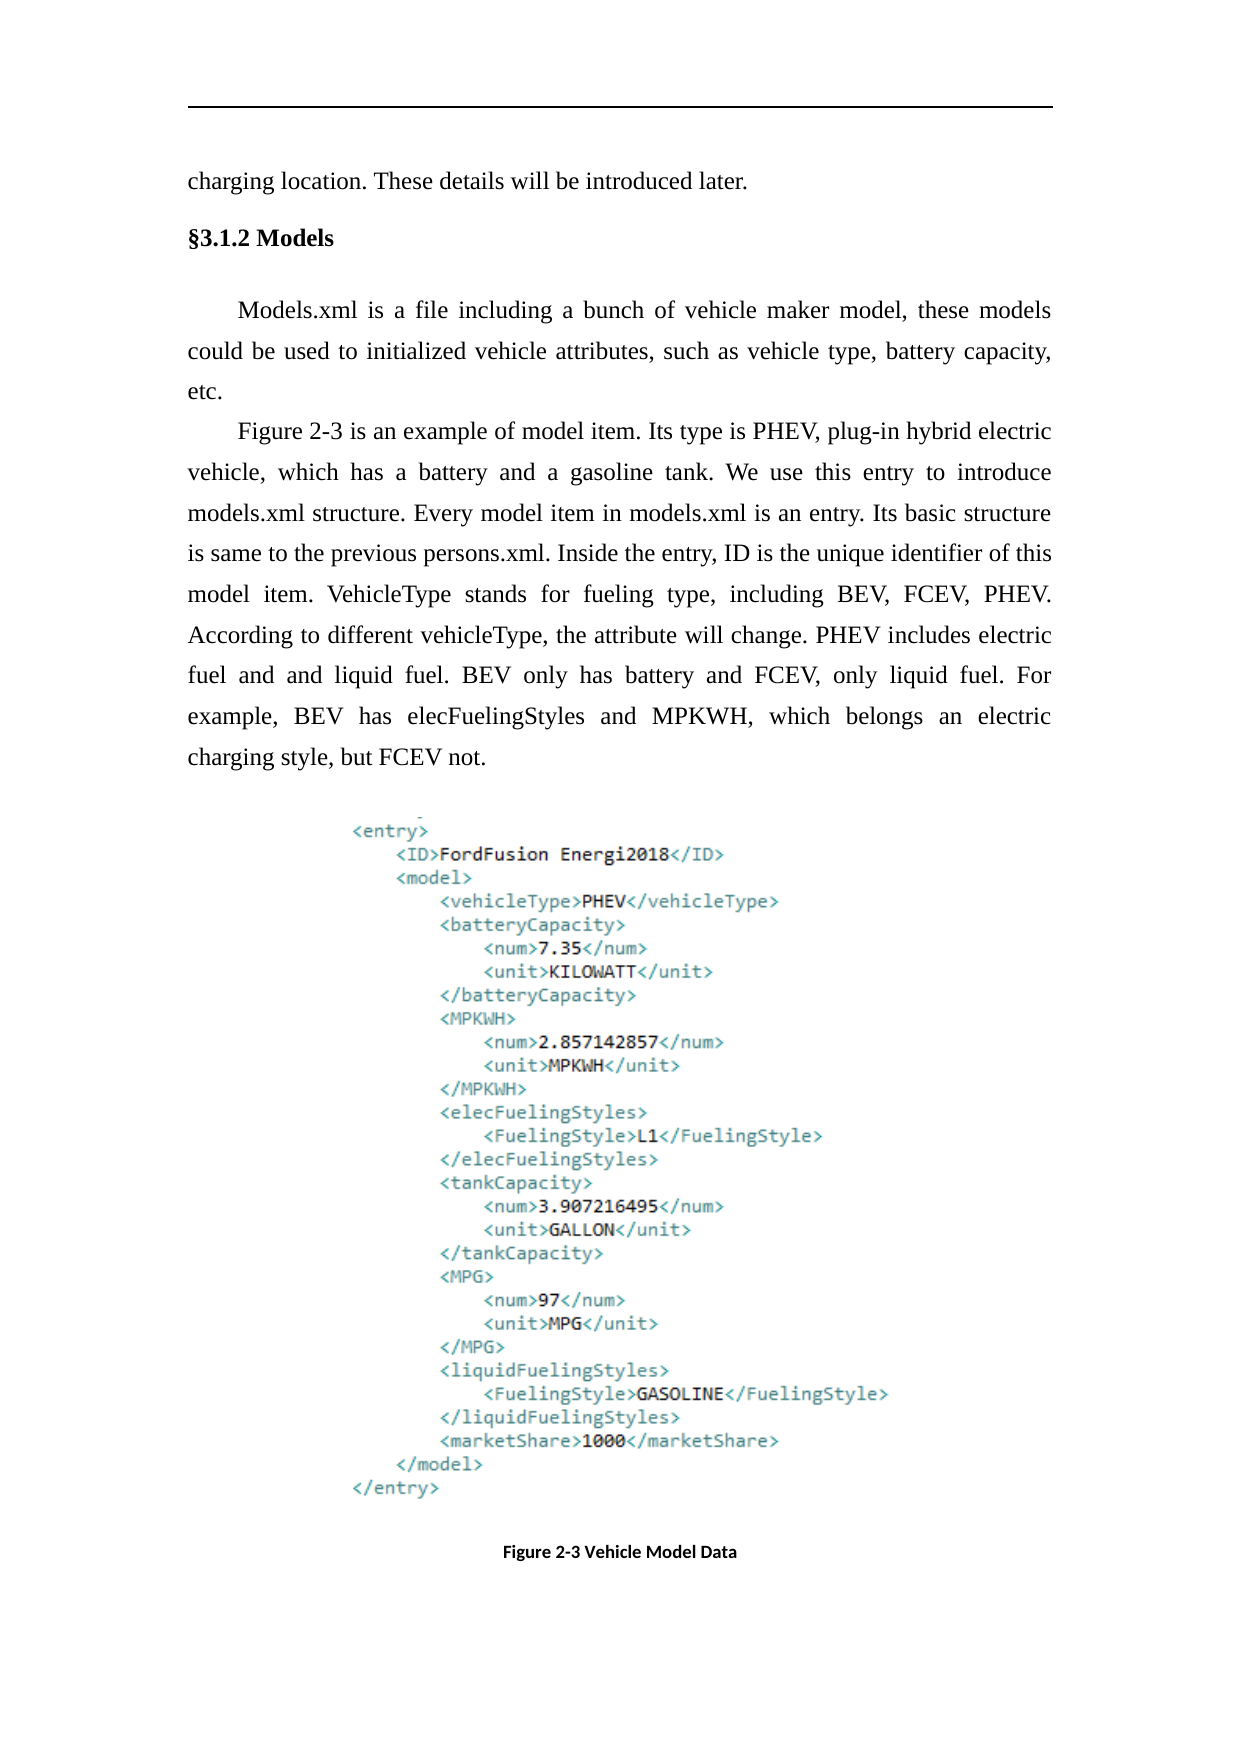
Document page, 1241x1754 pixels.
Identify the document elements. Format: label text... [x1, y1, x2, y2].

subtitle Models [187, 221, 1053, 254]
picture [352, 817, 892, 1502]
text Figure 2-3 is an example of model item. Its type is PHEV, plug-in hybrid electric vehicle, which has a battery and a gasoline tank. We use this entry to introduce models.xml structure. Every model item in models.xml is an entry. Its basic structure is same to the previous persons.xml. Inside the entry, ID is the unique identifier of this model item. VehicleType stands for fueling type, including BEV, FCEV, PHEV. According to different vehicleType, the attribute will change. PHEV includes electric fuel and and liquid fuel. BEV only has battery and FCEV, only liquid fuel. For example, BEV has elecFuelingStyles and MPKWH, which belongs an electric charging style, but FCEV not. [187, 413, 1053, 773]
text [187, 164, 1053, 198]
text Models.xml is a file including a bunch of vehicle maker model, these models could be used to initialized vehicle attributes, such as vehicle type, battery capacity, etc. [187, 292, 1053, 408]
